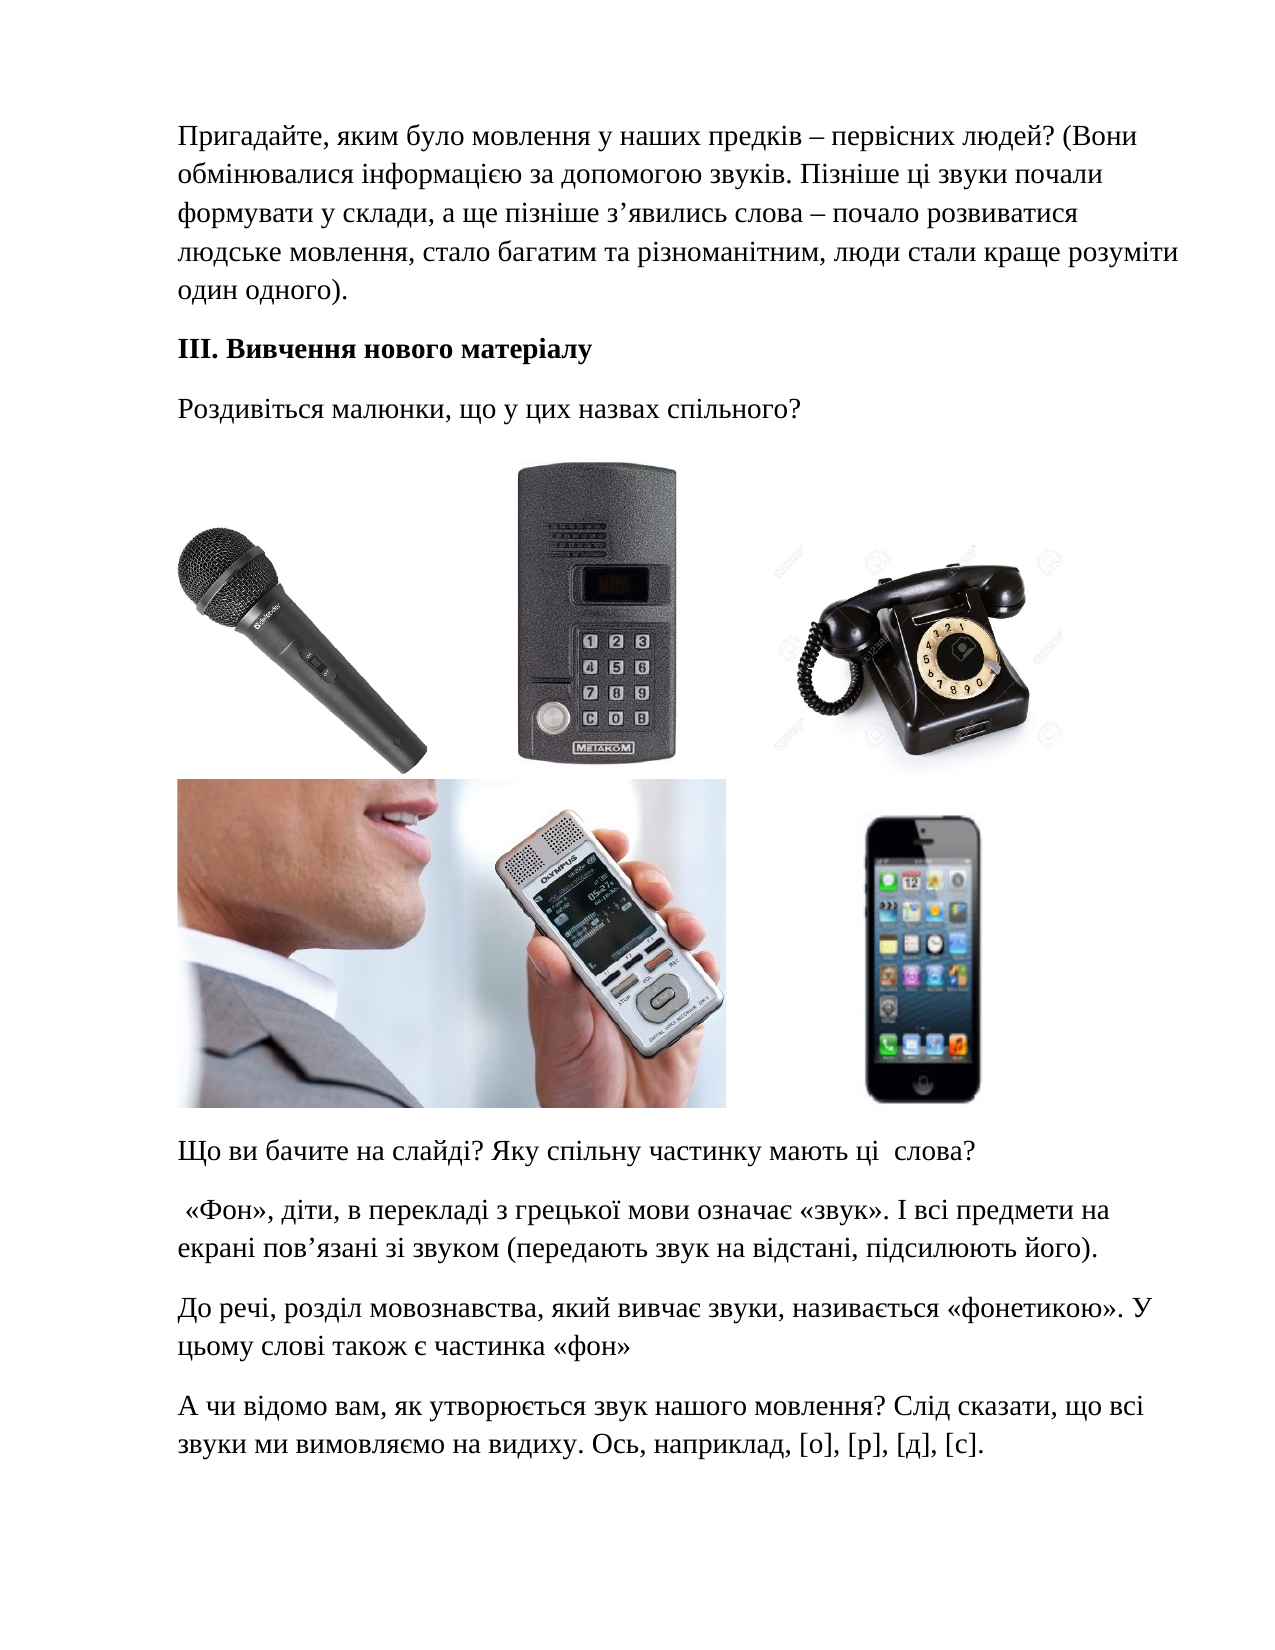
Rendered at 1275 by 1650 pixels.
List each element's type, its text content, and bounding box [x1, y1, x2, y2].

text «Фон», діти, в перекладі з грецької мови означає «звук». І всі предмети на екрані пов’язані зі звуком (передають звук на відстані, підсилюють його). [177, 1192, 1186, 1264]
picture [177, 525, 428, 776]
picture [766, 538, 1071, 776]
picture [177, 779, 1120, 1108]
text Що ви бачите на слайді? Яку спільну частинку мають ці слова? [177, 1133, 1186, 1166]
text До речі, розділ мовознавства, який вивчає звуки, називається «фонетикою». У цьому слові також є частинка «фон» [177, 1290, 1186, 1362]
text Пригадайте, яким було мовлення у наших предків – первісних людей? (Вони обмінювалися інформацією за допомогою звуків. Пізніше ці звуки почали формувати у склади, а ще пізніше з’явились слова – почало розвиватися людське мовлення, стало багатим та різноманітним, люди стали краще розуміти один одного). [177, 118, 1186, 306]
text Роздивіться малюнки, що у цих назвах спільного? [177, 391, 1186, 424]
picture [434, 450, 760, 776]
text ІІІ. Вивчення нового матеріалу [177, 332, 1186, 365]
text А чи відомо вам, як утворюється звук нашого мовлення? Слід сказати, що всі звуки ми вимовляємо на видиху. Ось, наприклад, [о], [р], [д], [с]. [177, 1388, 1186, 1460]
